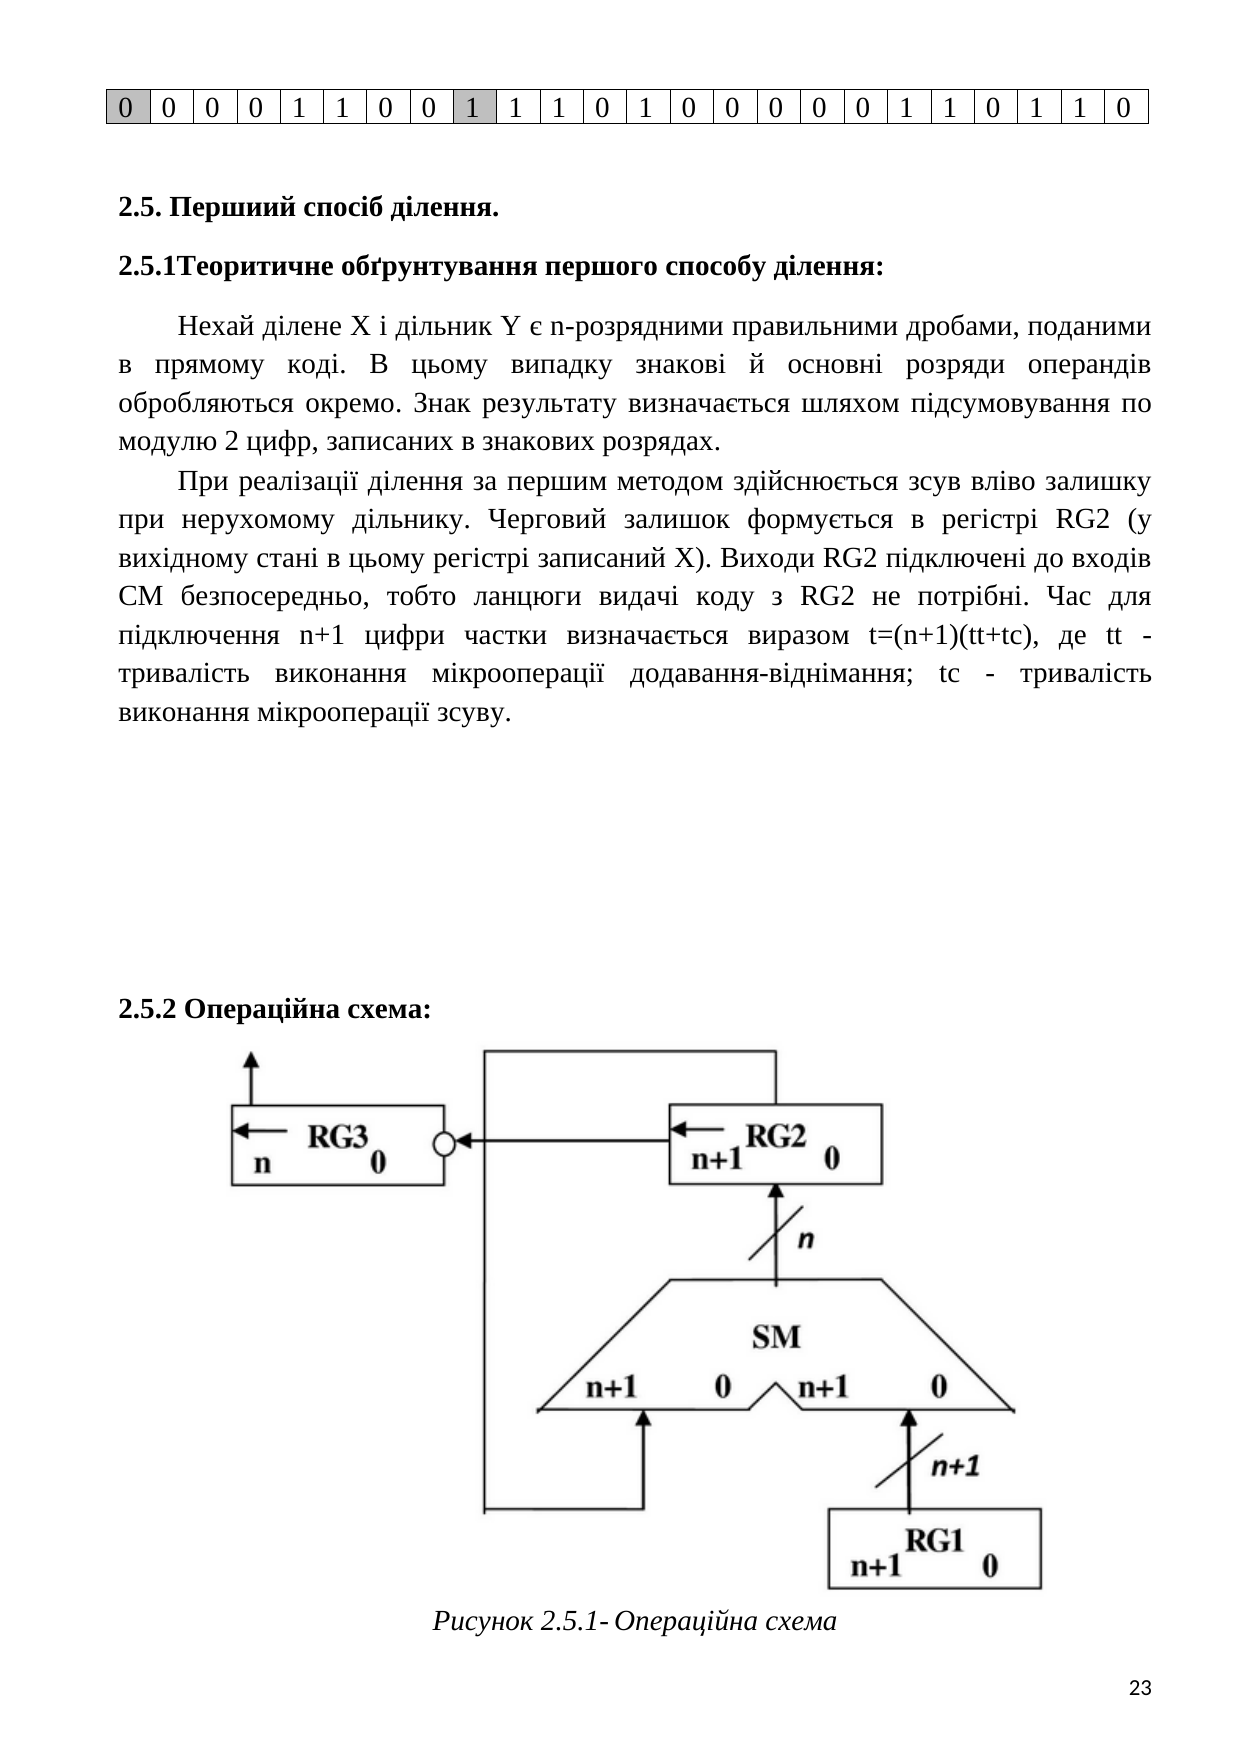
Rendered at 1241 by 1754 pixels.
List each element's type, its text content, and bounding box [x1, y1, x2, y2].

table_header 1 [281, 90, 323, 123]
table_header 0 [845, 90, 887, 123]
table_header 0 [107, 90, 150, 123]
table_header 0 [367, 90, 410, 123]
table_header 0 [584, 90, 626, 123]
table_header 1 [888, 90, 931, 123]
table_header 1 [541, 90, 583, 123]
table_header 0 [238, 90, 280, 123]
table_header 1 [627, 90, 670, 123]
table_header 0 [151, 90, 193, 123]
table_header 0 [975, 90, 1017, 123]
table_header 1 [324, 90, 366, 123]
text 2.5.2 Операційна схема: [118, 992, 1152, 1025]
table_header 0 [194, 90, 237, 123]
table_header 1 [932, 90, 974, 123]
table_header 1 [497, 90, 540, 123]
table_header 0 [714, 90, 757, 123]
table_header 0 [758, 90, 800, 123]
text Рисунок 2.5.1- Операційна схема [118, 1603, 1152, 1637]
table_header 0 [1105, 90, 1148, 123]
picture [165, 1025, 1105, 1604]
text При реалізації ділення за першим методом здійснюється зсув вліво залишку при нерухомому дільнику. Черговий залишок формується в регістрі RG2 (у вихідному стані в цьому регістрі записаний Х). Виходи RG2 підключені до входів СМ безпосередньо, тобто ланцюги видачі коду з RG2 не потрібні. Час для підключення n+1 цифри частки визначається виразом t=(n+1)(tt+tc), де tt - тривалість виконання мікрооперації додавання-віднімання; tc - тривалість виконання мікрооперації зсуву. [118, 463, 1152, 727]
table_header 1 [1062, 90, 1104, 123]
table_header 0 [801, 90, 844, 123]
text Нехай ділене Х і дільник Y є n-розрядними правильними дробами, поданими в прямому коді. В цьому випадку знакові й основні розряди операндів обробляються окремо. Знак результату визначається шляхом підсумовування по модулю 2 цифр, записаних в знакових розрядах. [118, 308, 1152, 457]
text 2.5.1Теоритичне обґрунтування першого способу ділення: [118, 248, 1152, 282]
table_header 1 [454, 90, 496, 123]
text 2.5. Першиий спосіб ділення. [118, 189, 1152, 223]
table_header 0 [671, 90, 713, 123]
table_header 1 [1018, 90, 1061, 123]
table_header 0 [411, 90, 453, 123]
